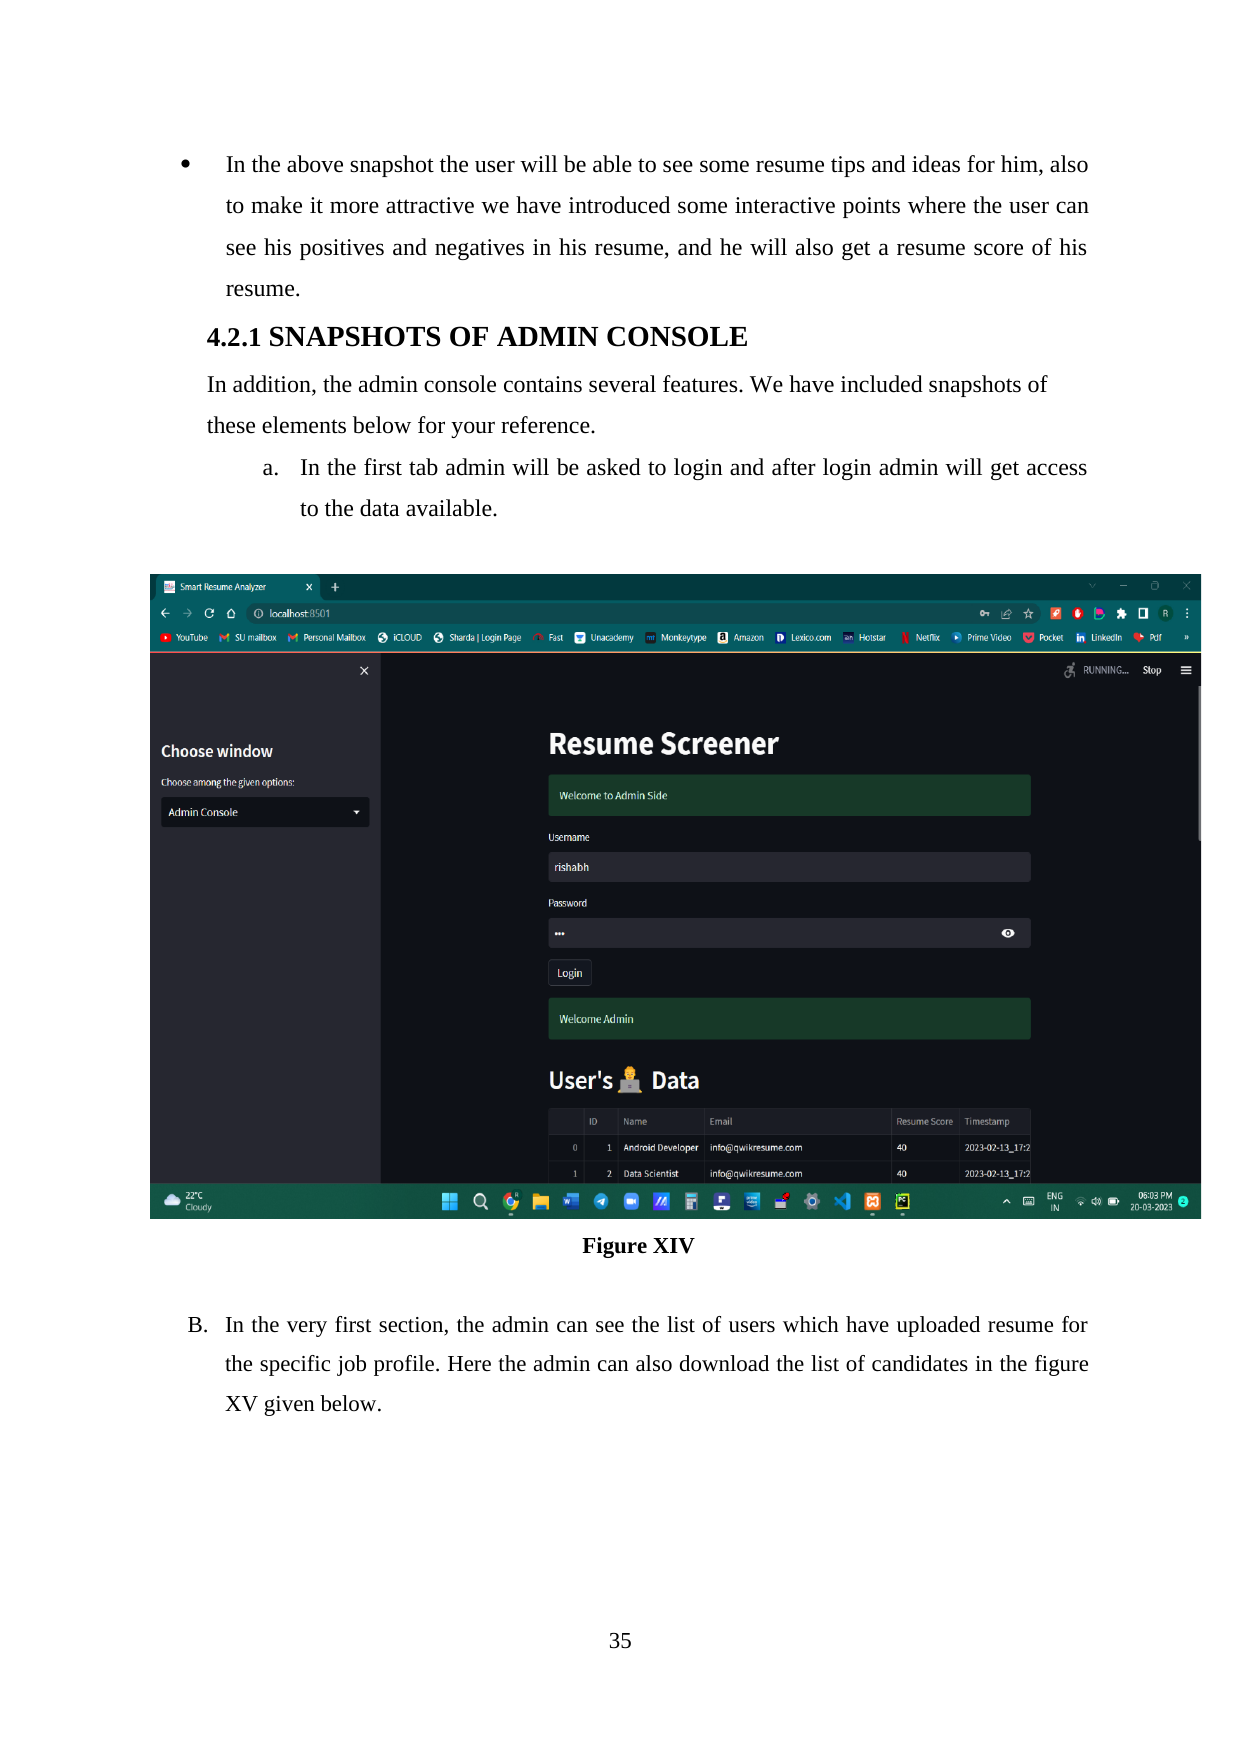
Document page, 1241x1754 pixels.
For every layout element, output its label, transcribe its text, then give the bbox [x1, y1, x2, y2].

text Figure XIV [150, 1232, 1090, 1258]
list In the above snapshot the user will be able to see some resume tips and ideas for him, also to make it more attractive we have introduced some interactive points where the user can see his positives and negatives in his resume, and he will also get a resume score of his resume. [181, 150, 1090, 302]
picture [150, 574, 1202, 1219]
subtitle .1 SNAPSHOTS OF ADMIN CONSOLE [207, 319, 1090, 353]
list In the first tab admin will be asked to login and after login admin will get access to the data available. [262, 453, 1090, 522]
list In the very first section, the admin can see the list of users which have uploaded resume for the specific job profile. Here the admin can also download the list of candidates in the figure XV given below. [187, 1311, 1090, 1416]
text In addition, the admin console contains several features. We have included snapshots of these elements below for your reference. [207, 370, 1090, 439]
